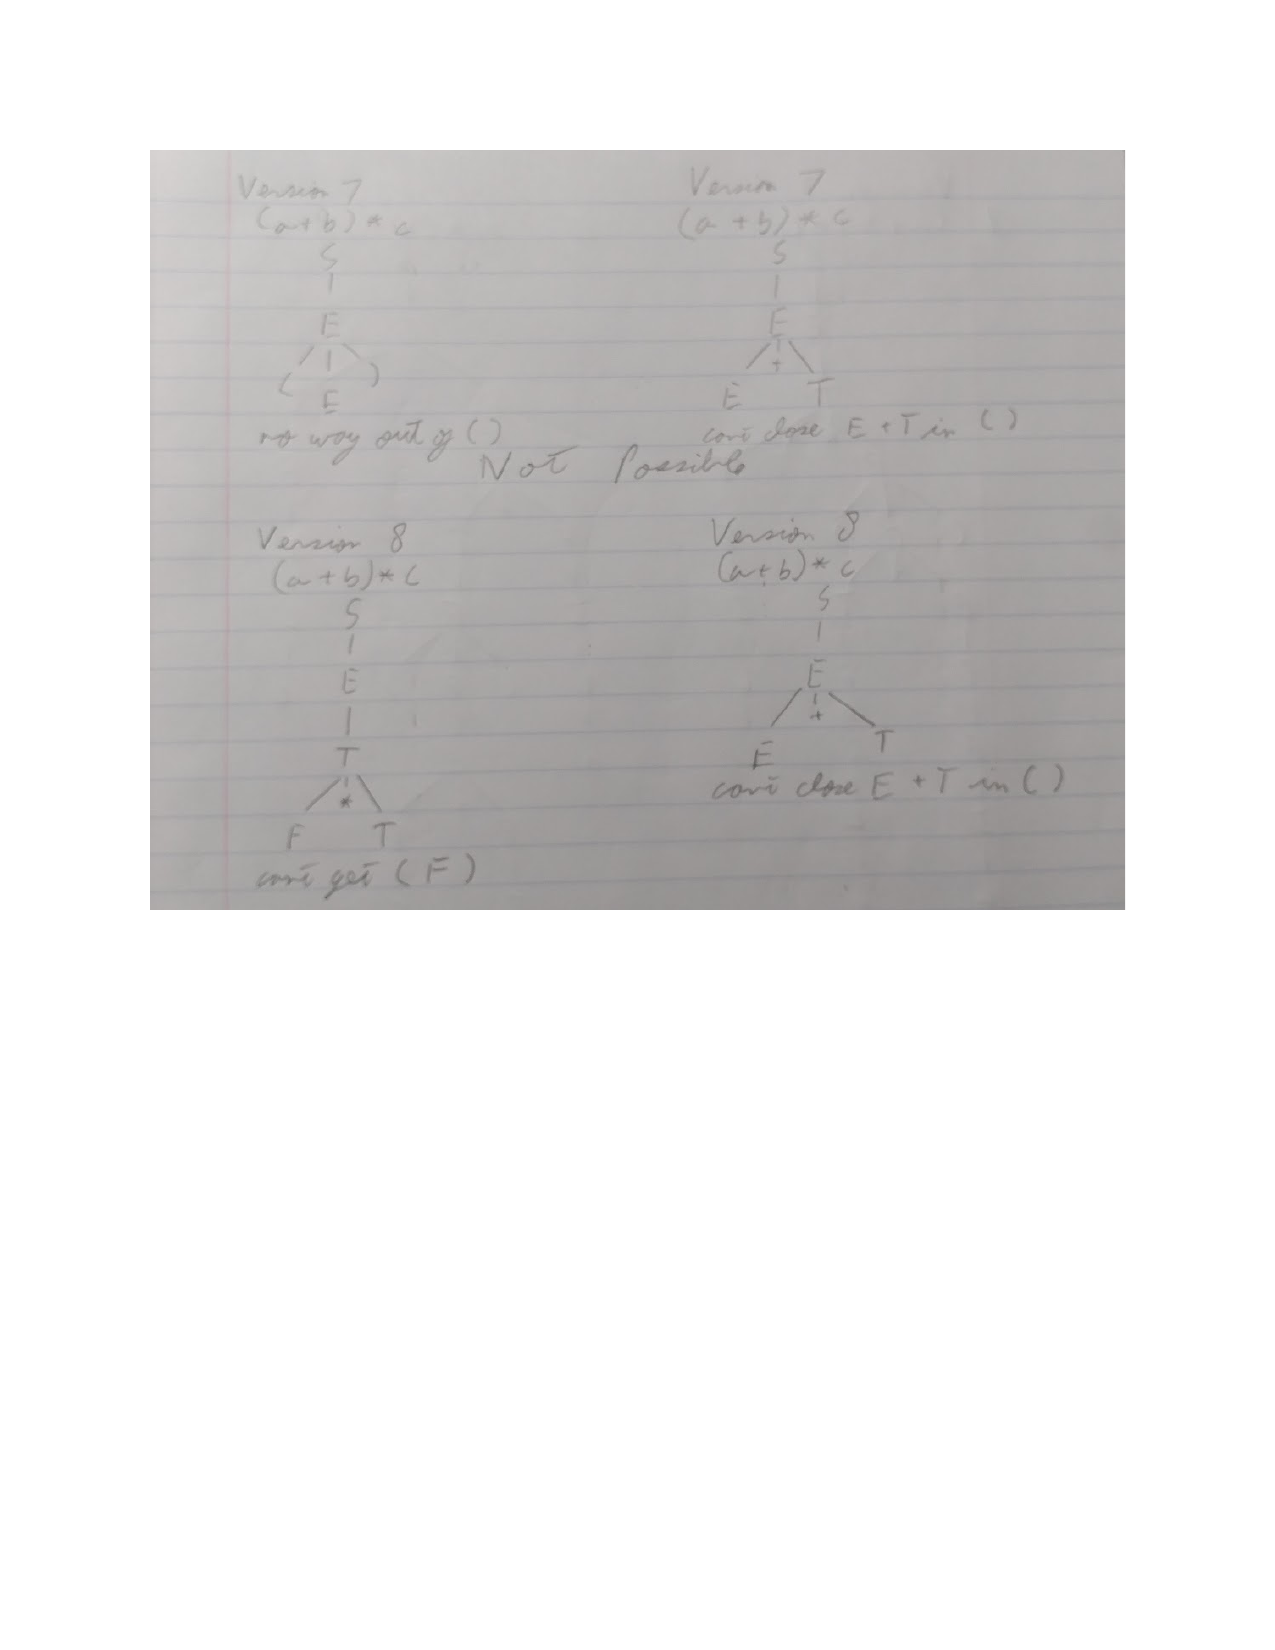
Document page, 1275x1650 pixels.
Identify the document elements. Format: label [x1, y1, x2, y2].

picture [150, 150, 1125, 910]
